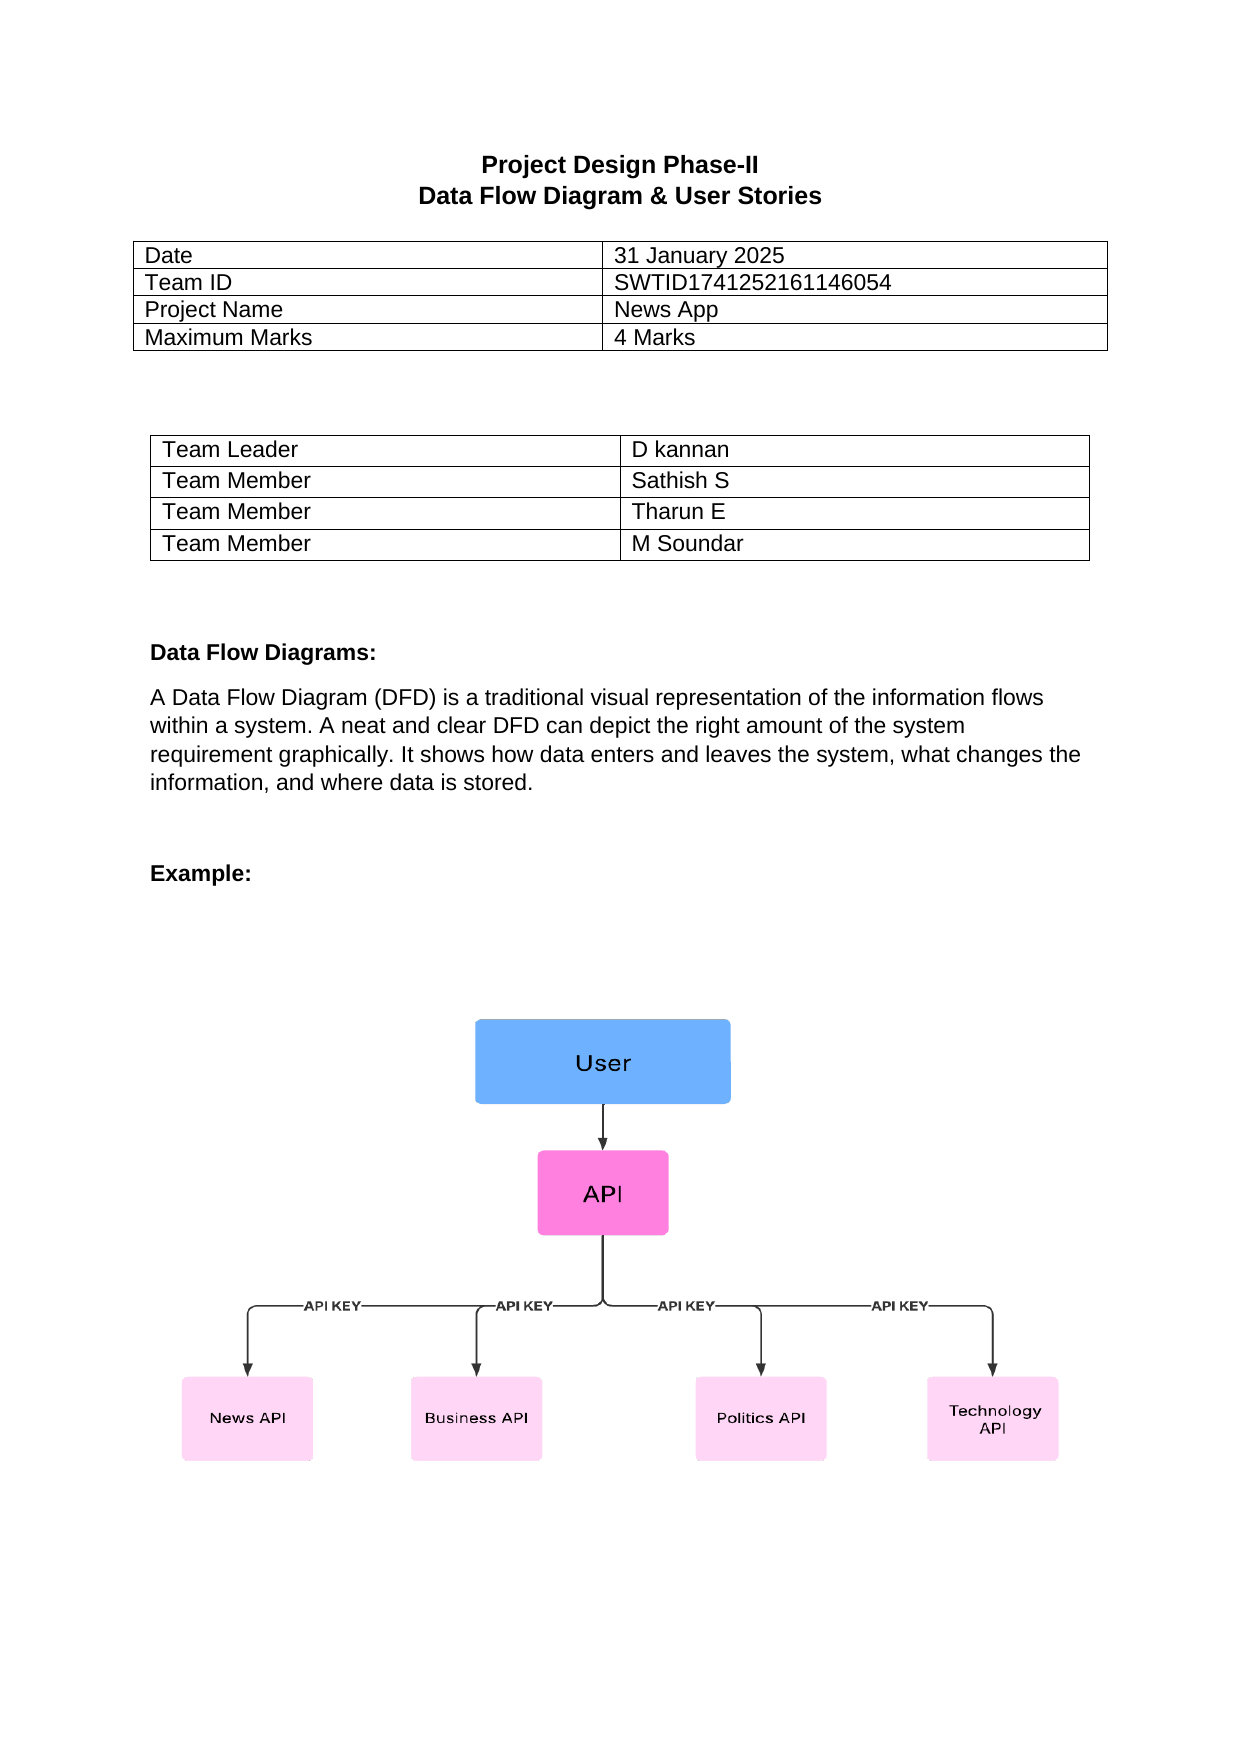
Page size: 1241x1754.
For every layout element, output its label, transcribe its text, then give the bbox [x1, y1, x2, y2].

table_header 31 January 2025 [603, 242, 1107, 268]
table_cell Maximum Marks [134, 324, 602, 350]
table_cell M Soundar [621, 530, 1089, 560]
table_cell Team Member [151, 530, 620, 560]
table_header Date [134, 242, 602, 268]
table_cell Team Member [151, 498, 620, 528]
table_cell Project Name [134, 296, 602, 323]
table_cell Sathish S [621, 467, 1089, 497]
table_cell Team Member [151, 467, 620, 497]
table_cell 4 Marks [603, 324, 1107, 350]
text Project Design Phase-II [150, 150, 1090, 179]
text Data Flow Diagram & User Stories [150, 181, 1090, 210]
table_cell News App [603, 296, 1107, 323]
table_cell SWTID1741252161146054 [603, 269, 1107, 295]
table_header Team Leader [151, 436, 620, 466]
text Example: [150, 859, 1090, 886]
picture [149, 992, 1091, 1489]
table_cell Tharun E [621, 498, 1089, 528]
text A Data Flow Diagram (DFD) is a traditional visual representation of the information flows within a system. A neat and clear DFD can depict the right amount of the system requirement graphically. It shows how data enters and leaves the system, what changes the information, and where data is stored. [150, 684, 1090, 796]
text Data Flow Diagrams: [150, 639, 1090, 665]
table_header D kannan [621, 436, 1089, 466]
table_cell Team ID [134, 269, 602, 295]
